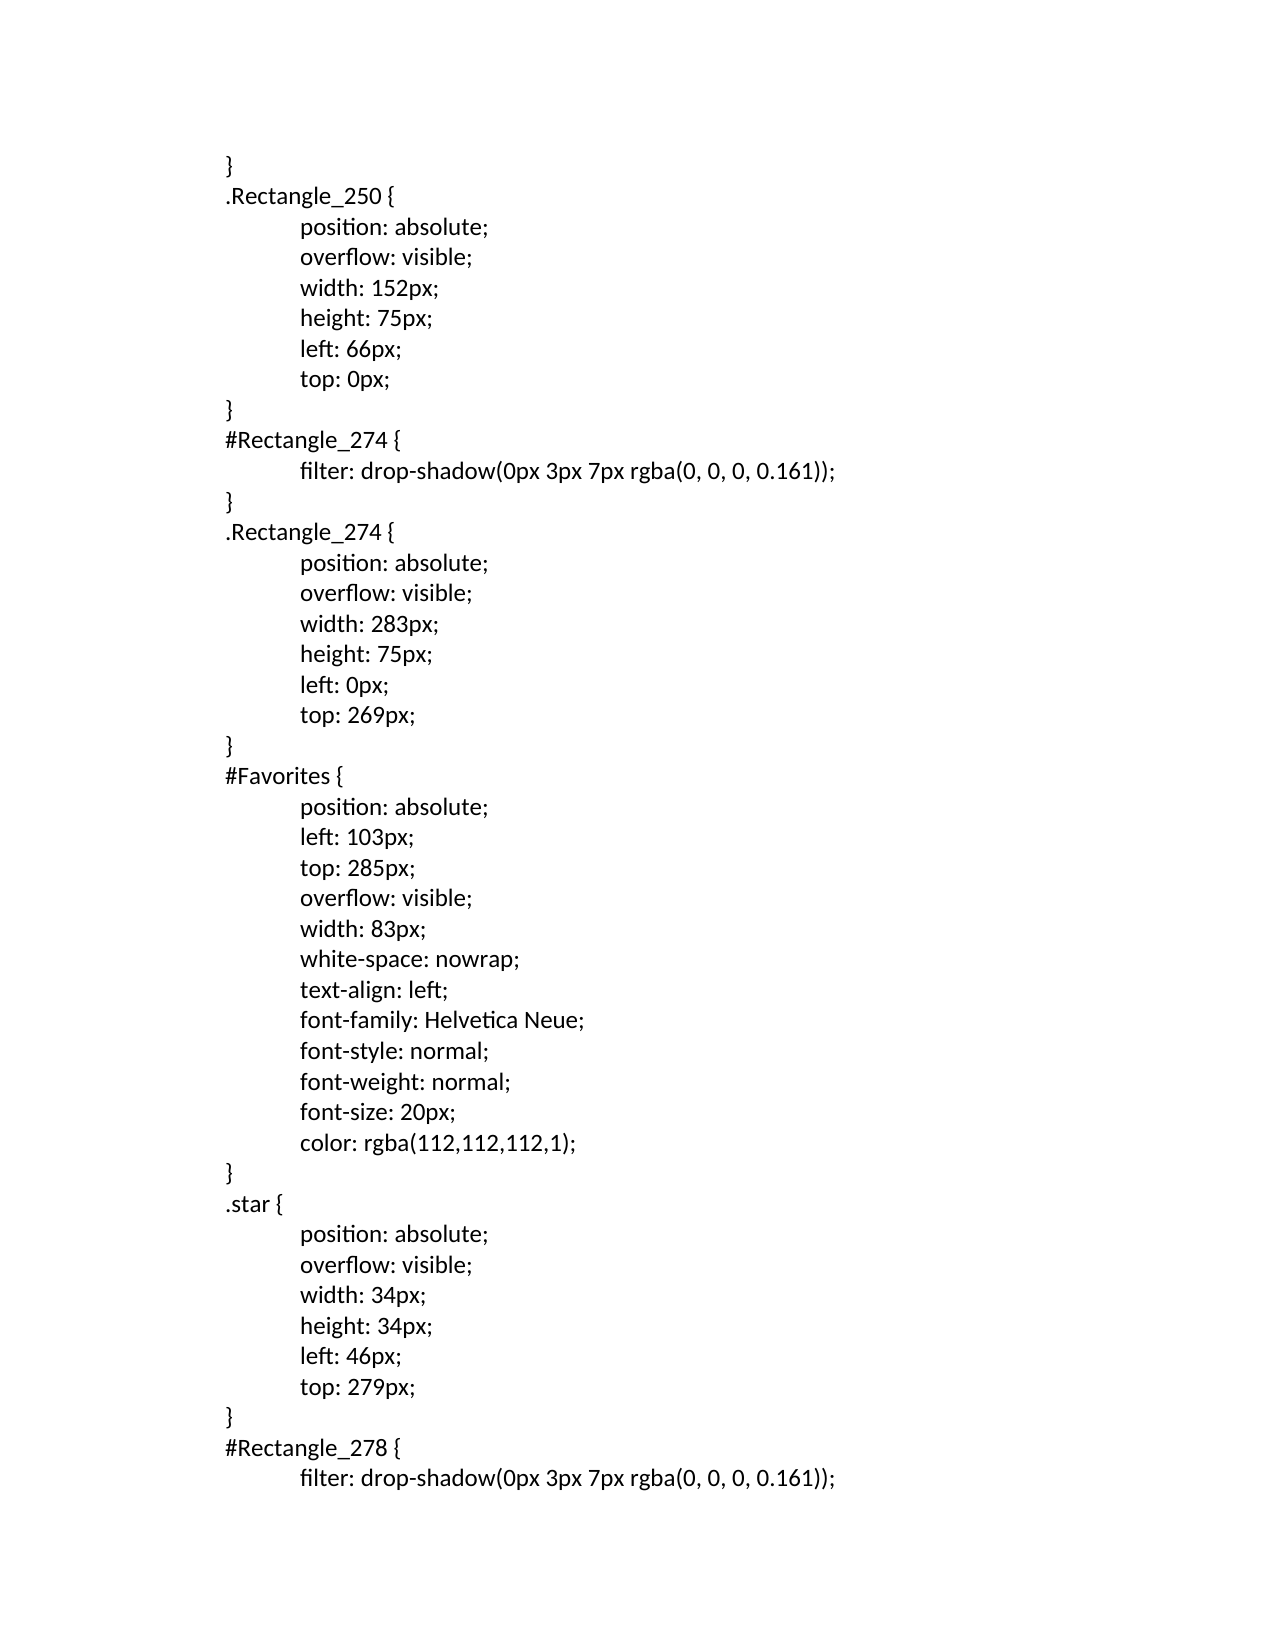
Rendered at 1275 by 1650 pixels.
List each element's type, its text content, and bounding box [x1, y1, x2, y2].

text overflow: visible; [150, 882, 1125, 913]
text position: absolute; [150, 547, 1125, 577]
text } [150, 486, 1125, 516]
text width: 283px; [150, 608, 1125, 638]
text .Rectangle_250 { [150, 181, 1125, 211]
text .star { [150, 1188, 1125, 1218]
text .Rectangle_274 { [150, 516, 1125, 547]
text } [150, 394, 1125, 425]
text #Rectangle_278 { [150, 1432, 1125, 1462]
text overflow: visible; [150, 577, 1125, 608]
text width: 152px; [150, 272, 1125, 303]
text white-space: nowrap; [150, 943, 1125, 974]
text width: 83px; [150, 913, 1125, 943]
text font-style: normal; [150, 1035, 1125, 1066]
text width: 34px; [150, 1279, 1125, 1310]
text #Favorites { [150, 760, 1125, 791]
text left: 46px; [150, 1340, 1125, 1371]
text color: rgba(112,112,112,1); [150, 1127, 1125, 1157]
text top: 269px; [150, 699, 1125, 730]
text text-align: left; [150, 974, 1125, 1004]
text position: absolute; [150, 791, 1125, 821]
text } [150, 150, 1125, 181]
text font-family: Helvetica Neue; [150, 1004, 1125, 1035]
text height: 34px; [150, 1310, 1125, 1340]
text position: absolute; [150, 1218, 1125, 1249]
text height: 75px; [150, 638, 1125, 669]
text top: 0px; [150, 364, 1125, 394]
text top: 285px; [150, 852, 1125, 882]
text overflow: visible; [150, 1249, 1125, 1279]
text font-size: 20px; [150, 1096, 1125, 1127]
text left: 103px; [150, 821, 1125, 852]
text } [150, 730, 1125, 760]
text left: 66px; [150, 333, 1125, 364]
text } [150, 1401, 1125, 1432]
text top: 279px; [150, 1371, 1125, 1401]
text #Rectangle_274 { [150, 425, 1125, 455]
text } [150, 1157, 1125, 1188]
text overflow: visible; [150, 242, 1125, 272]
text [150, 1462, 1125, 1493]
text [150, 455, 1125, 486]
text position: absolute; [150, 211, 1125, 242]
text font-weight: normal; [150, 1066, 1125, 1096]
text height: 75px; [150, 303, 1125, 333]
text left: 0px; [150, 669, 1125, 699]
